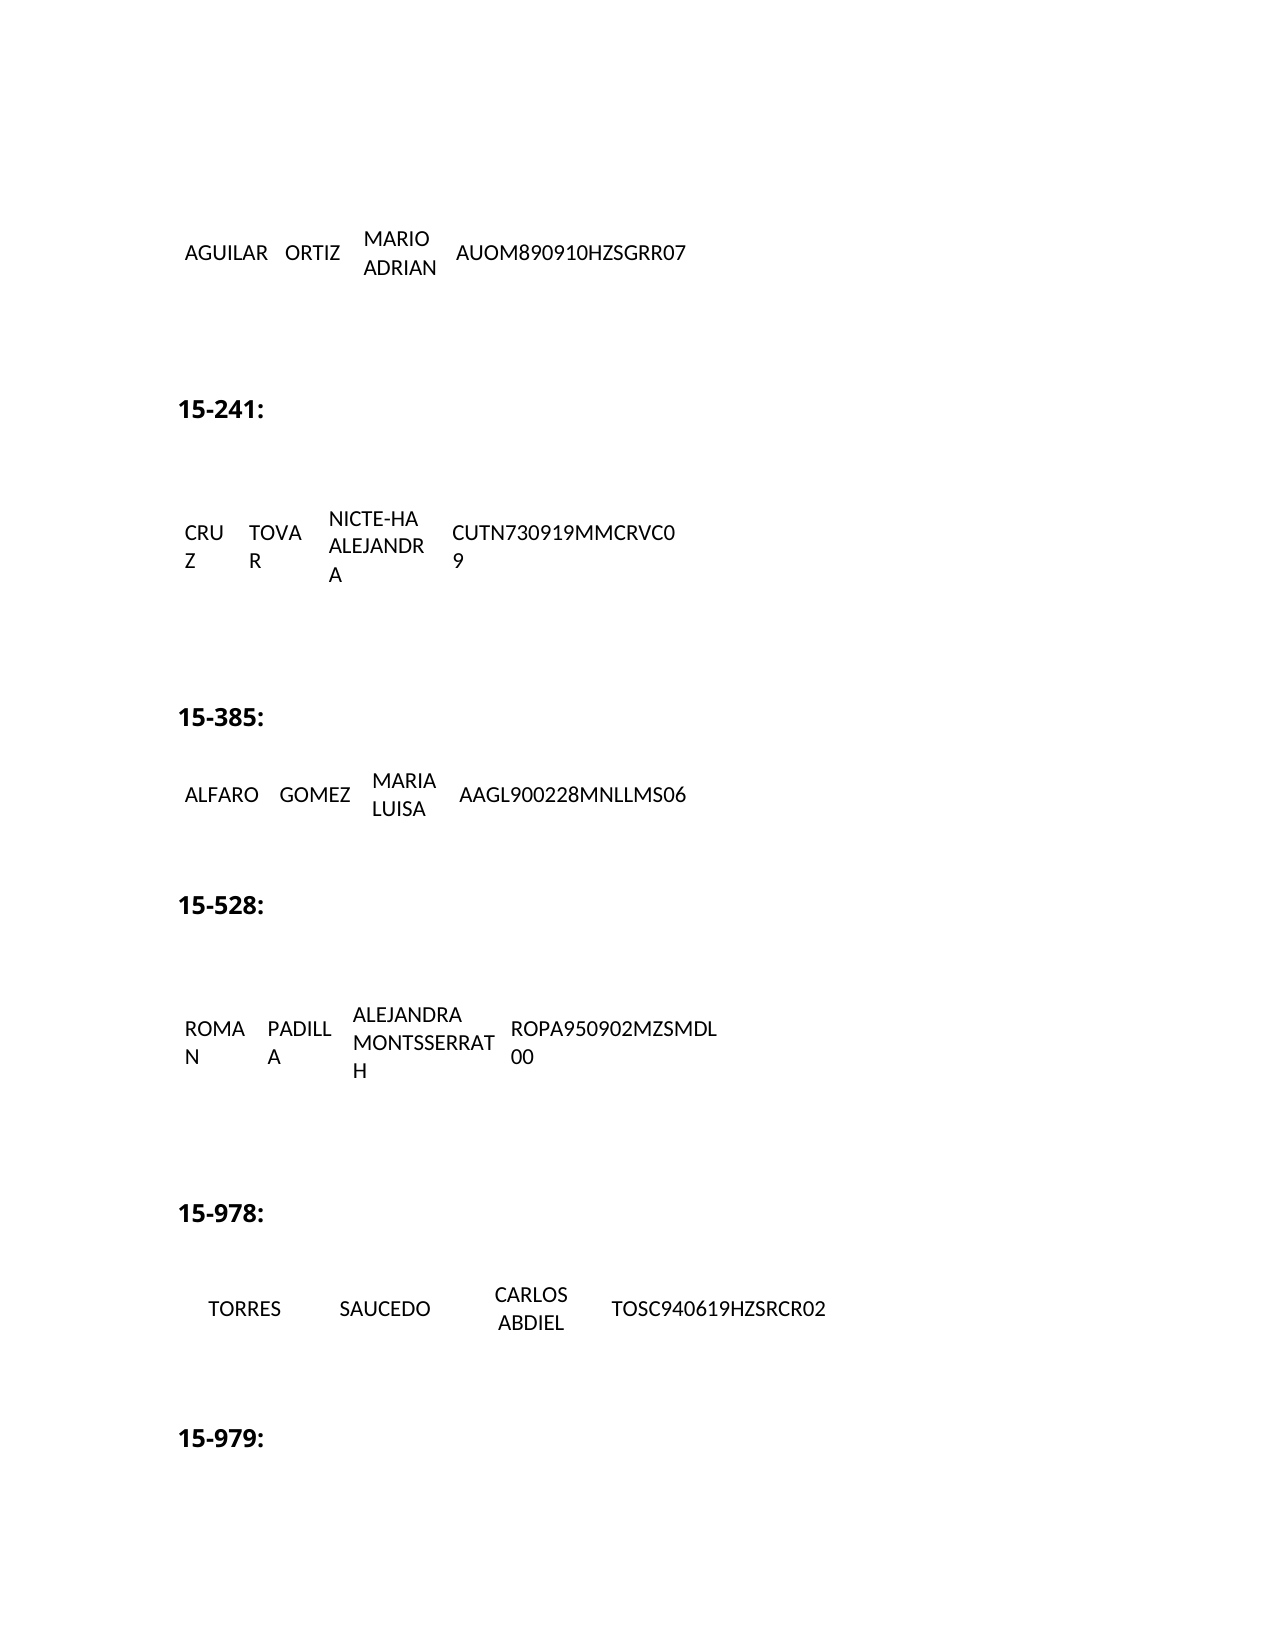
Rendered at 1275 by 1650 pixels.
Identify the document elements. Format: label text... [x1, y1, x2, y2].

table_header ALEJANDRA MONTSSERRATH [345, 922, 503, 1162]
table_header TOVAR [242, 426, 321, 666]
table_header CUTN730919MMCRVC09 [445, 426, 694, 666]
table_header AGUILAR [177, 148, 278, 358]
table_header ROPA950902MZSMDL00 [503, 922, 729, 1162]
table_header MARIA LUISA [365, 734, 452, 854]
text 15-979: [177, 1420, 1098, 1454]
table_header ALFARO [177, 734, 272, 854]
table_header NICTE-HA ALEJANDRA [321, 426, 445, 666]
table_header TOSC940619HZSRCR02 [604, 1230, 833, 1386]
table_header AAGL900228MNLLMS06 [452, 734, 694, 854]
table_header ORTIZ [278, 148, 356, 358]
table_header ROMAN [177, 922, 260, 1162]
text 15-385: [177, 700, 1098, 734]
table_header MARIO ADRIAN [356, 148, 448, 358]
table_header TORRES [177, 1230, 312, 1386]
table_header CARLOS ABDIEL [458, 1230, 604, 1386]
table_header CRUZ [177, 426, 242, 666]
text 15-978: [177, 1196, 1098, 1230]
table_header SAUCEDO [312, 1230, 458, 1386]
table_header AUOM890910HZSGRR07 [449, 148, 694, 358]
table_header GOMEZ [272, 734, 364, 854]
text 15-241: [177, 392, 1098, 426]
table_header PADILLA [260, 922, 345, 1162]
text 15-528: [177, 888, 1098, 922]
